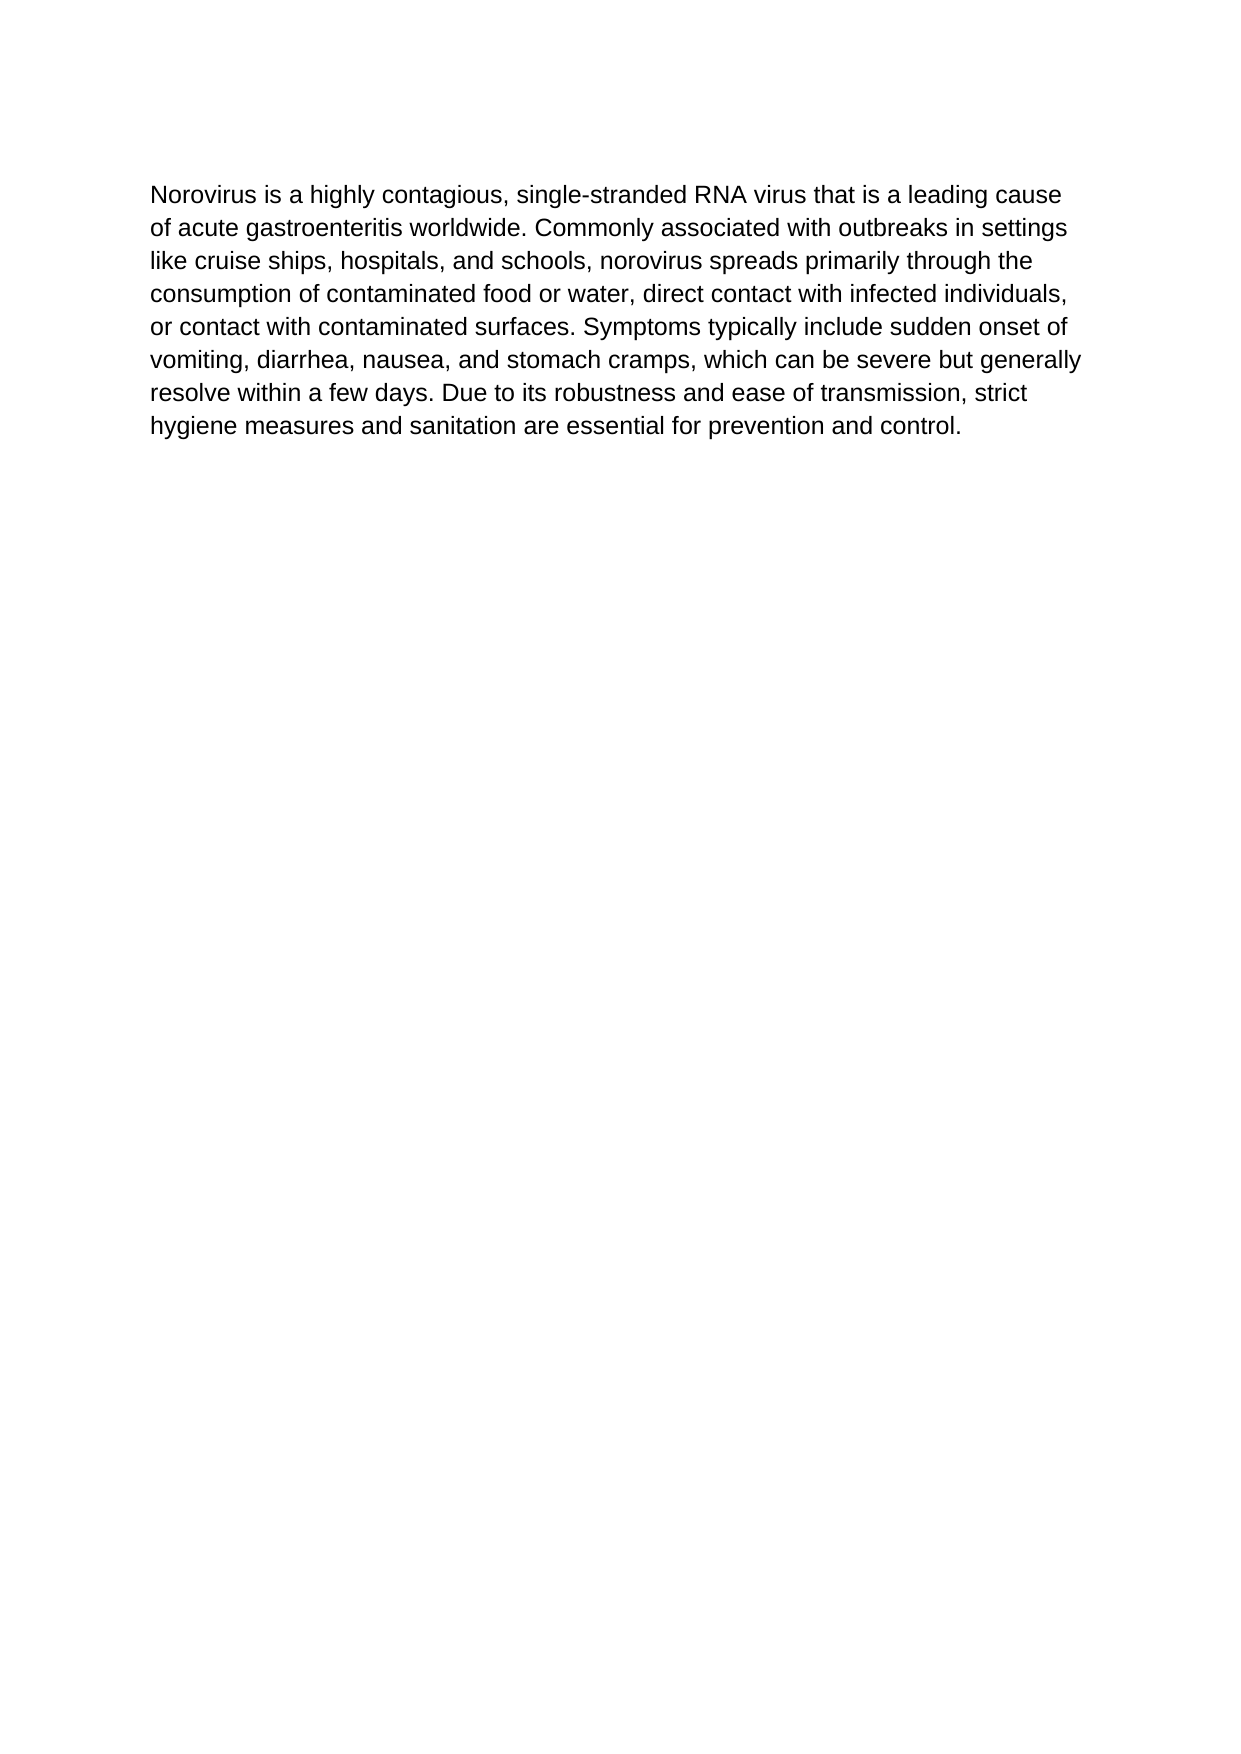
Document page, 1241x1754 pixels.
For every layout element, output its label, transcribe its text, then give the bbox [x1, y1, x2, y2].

text Norovirus is a highly contagious, single-stranded RNA virus that is a leading cause of acute gastroenteritis worldwide. Commonly associated with outbreaks in settings like cruise ships, hospitals, and schools, norovirus spreads primarily through the consumption of contaminated food or water, direct contact with infected individuals, or contact with contaminated surfaces. Symptoms typically include sudden onset of vomiting, diarrhea, nausea, and stomach cramps, which can be severe but generally resolve within a few days. Due to its robustness and ease of transmission, strict hygiene measures and sanitation are essential for prevention and control. [150, 180, 1090, 440]
